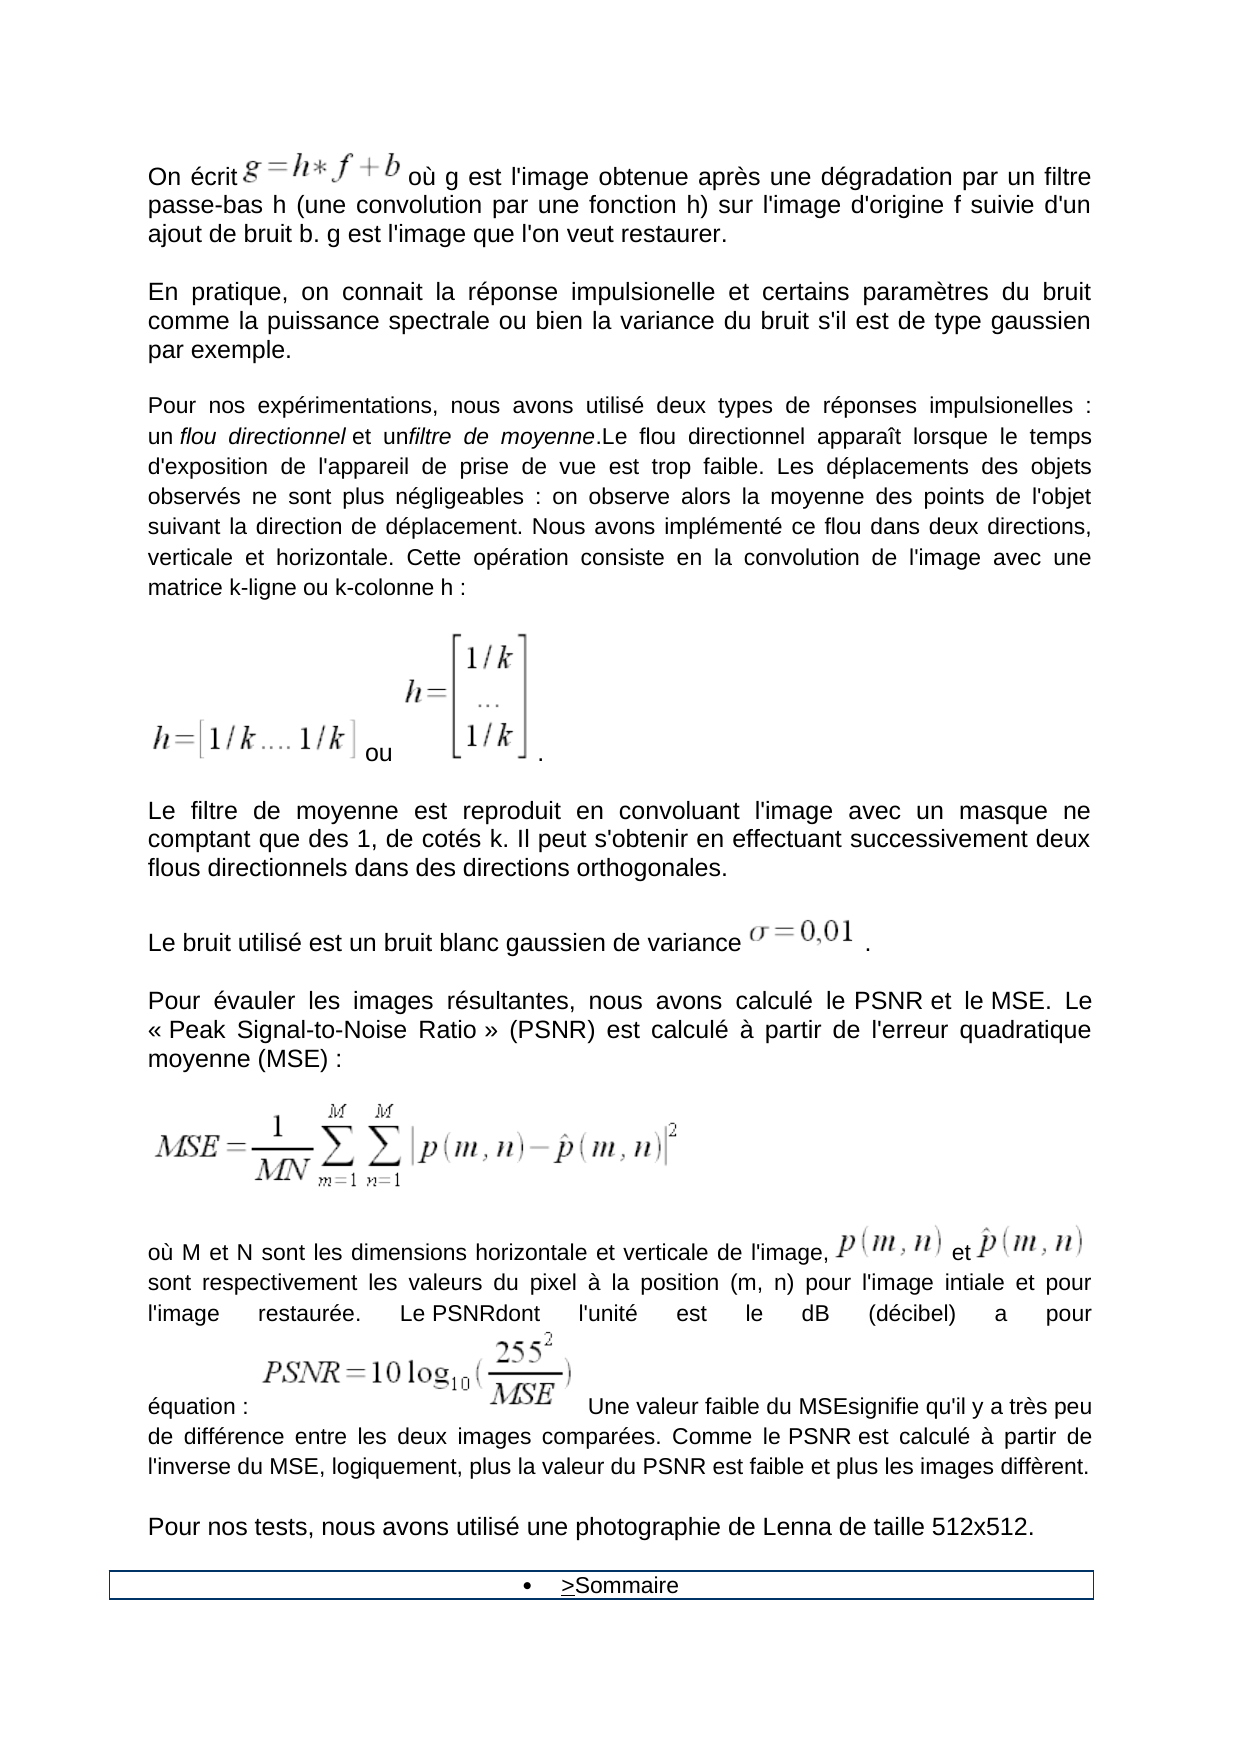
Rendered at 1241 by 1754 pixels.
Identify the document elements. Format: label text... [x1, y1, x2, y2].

text où M et N sont les dimensions horizontale et verticale de l'image,etsont respectivement les valeurs du pixel à la position (m, n) pour l'image intiale et pour l'image restaurée. Le PSNRdont l'unité est le dB (décibel) a pour équation : Une valeur faible du MSEsignifie qu'il y a très peu de différence entre les deux images comparées. Comme le PSNR est calculé à partir de l'inverse du MSE, logiquement, plus la valeur du PSNR est faible et plus les images diffèrent. [148, 1221, 1093, 1479]
picture [237, 147, 408, 186]
picture [742, 911, 865, 952]
list >Sommaire [110, 1572, 1093, 1598]
text Le filtre de moyenne est reproduit en convoluant l'image avec un masque ne comptant que des 1, de cotés k. Il peut s'obtenir en effectuant successivement deux flous directionnels dans des directions orthogonales. [148, 796, 1093, 882]
text Pour évauler les images résultantes, nous avons calculé le PSNR et le MSE. Le « Peak Signal-to-Noise Ratio » (PSNR) est calculé à partir de l'erreur quadratique moyenne (MSE) : [148, 986, 1093, 1072]
picture [399, 633, 538, 762]
text Le bruit utilisé est un bruit blanc gaussien de variance. [148, 911, 1093, 957]
picture [147, 1101, 685, 1193]
text En pratique, on connait la réponse impulsionelle et certains paramètres du bruit comme la puissance spectrale ou bien la variance du bruit s'il est de type gaussien par exemple. [148, 277, 1093, 363]
picture [829, 1221, 952, 1261]
text Pour nos expérimentations, nous avons utilisé deux types de réponses impulsionelles : un flou directionnel et unfiltre de moyenne.Le flou directionnel apparaît lorsque le temps d'exposition de l'appareil de prise de vue est trop faible. Les déplacements des objets observés ne sont plus négligeables : on observe alors la moyenne des points de l'objet suivant la direction de déplacement. Nous avons implémenté ce flou dans deux directions, verticale et horizontale. Cette opération consiste en la convolution de l'image avec une matrice k-ligne ou k-colonne h : [148, 392, 1093, 600]
picture [254, 1329, 582, 1414]
picture [970, 1221, 1093, 1261]
text ou . [148, 633, 1093, 767]
text Pour nos tests, nous avons utilisé une photographie de Lenna de taille 512x512. [148, 1512, 1093, 1541]
picture [147, 719, 365, 762]
text On écritoù g est l'image obtenue après une dégradation par un filtre passe-bas h (une convolution par une fonction h) sur l'image d'origine f suivie d'un ajout de bruit b. g est l'image que l'on veut restaurer. [148, 148, 1093, 248]
